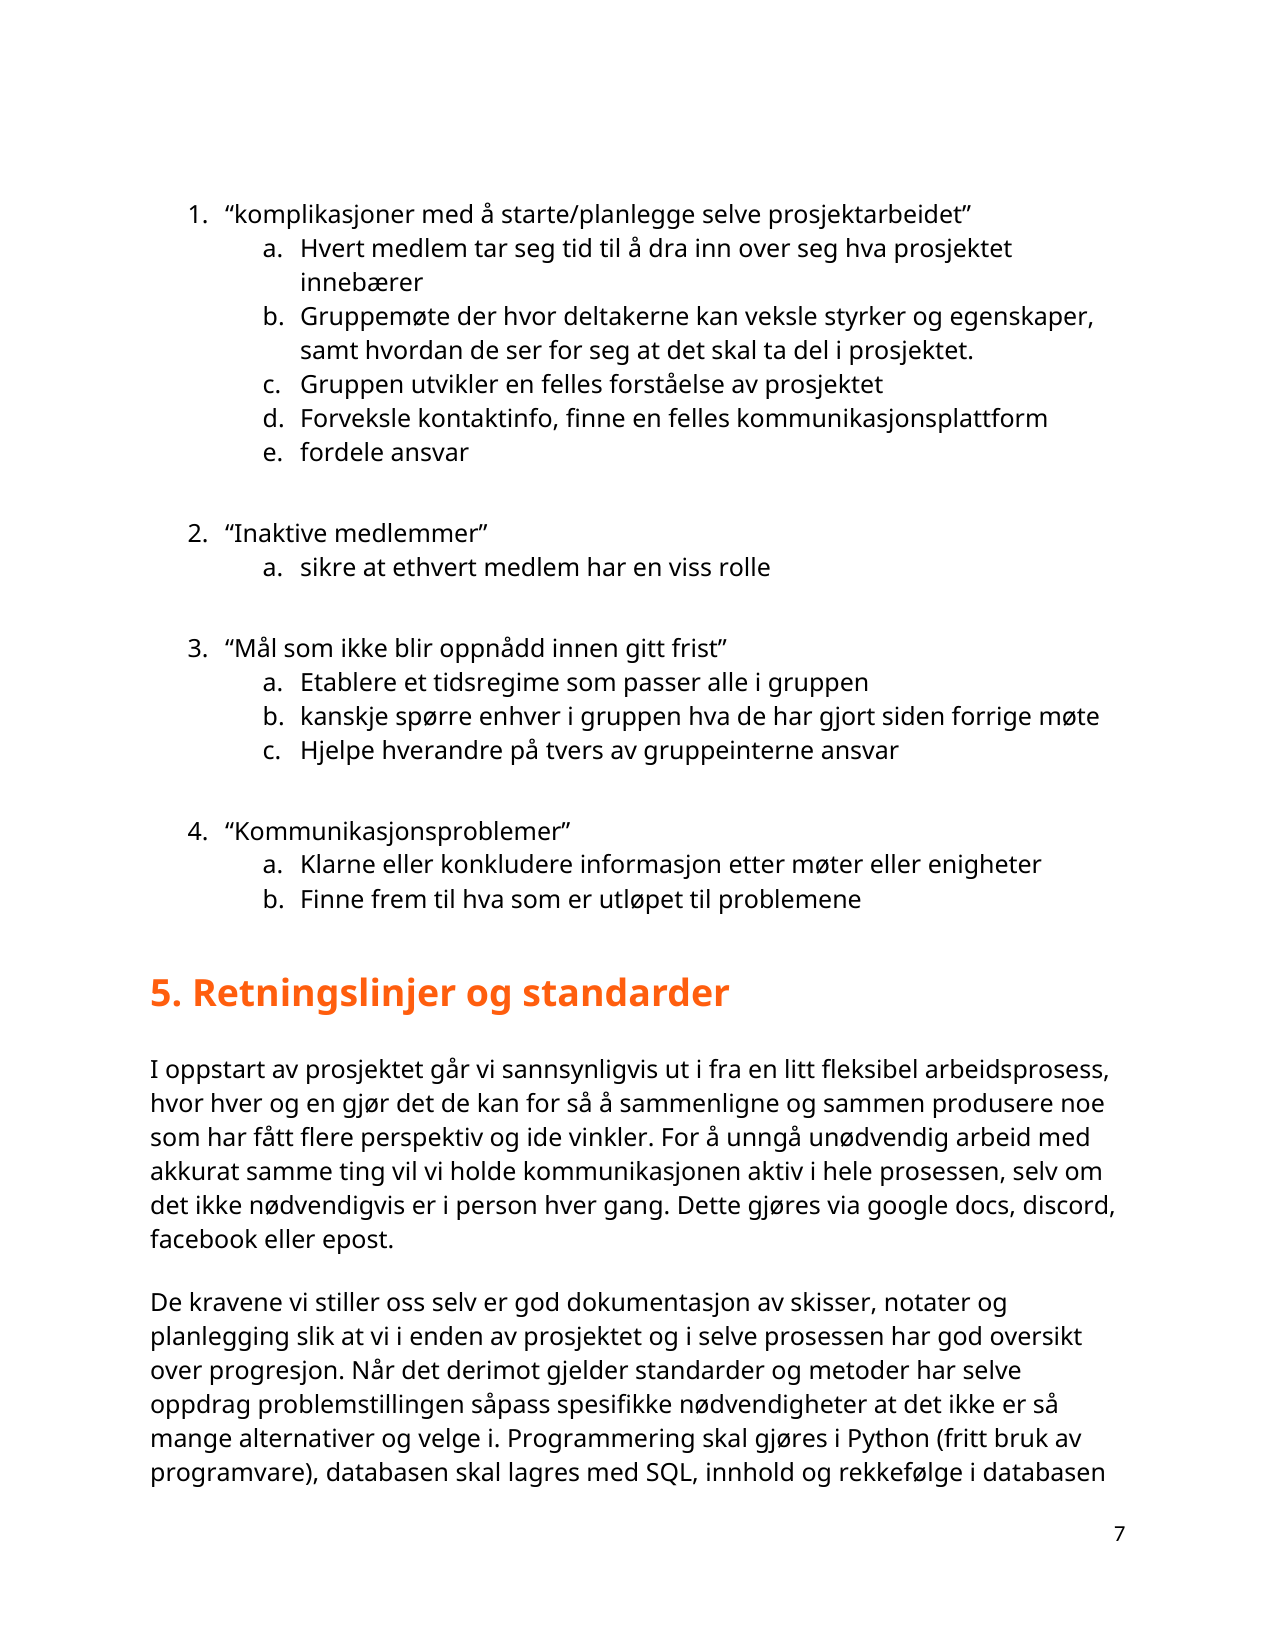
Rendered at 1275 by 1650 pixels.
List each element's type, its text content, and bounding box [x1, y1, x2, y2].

list kanskje spørre enhver i gruppen hva de har gjort siden forrige møte [262, 698, 1125, 732]
list Hvert medlem tar seg tid til å dra inn over seg hva prosjektet innebærer [262, 231, 1125, 299]
list Gruppemøte der hvor deltakerne kan veksle styrker og egenskaper, samt hvordan de ser for seg at det skal ta del i prosjektet. [262, 299, 1125, 367]
list “Inaktive medlemmer” [187, 516, 1125, 550]
list sikre at ethvert medlem har en viss rolle [262, 550, 1125, 584]
list “Kommunikasjonsproblemer” [187, 813, 1125, 847]
list Finne frem til hva som er utløpet til problemene [262, 881, 1125, 915]
list Forveksle kontaktinfo, finne en felles kommunikasjonsplattform [262, 401, 1125, 435]
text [150, 1284, 1125, 1489]
text I oppstart av prosjektet går vi sannsynligvis ut i fra en litt fleksibel arbeidsprosess, hvor hver og en gjør det de kan for så å sammenligne og sammen produsere noe som har fått flere perspektiv og ide vinkler. For å unngå unødvendig arbeid med akkurat samme ting vil vi holde kommunikasjonen aktiv i hele prosessen, selv om det ikke nødvendigvis er i person hver gang. Dette gjøres via google docs, discord, facebook eller epost. [150, 1051, 1125, 1256]
list Klarne eller konkludere informasjon etter møter eller enigheter [262, 847, 1125, 881]
list fordele ansvar [262, 435, 1125, 469]
list Gruppen utvikler en felles forståelse av prosjektet [262, 367, 1125, 401]
text 5. Retningslinjer og standarder [150, 915, 1125, 1017]
list Etablere et tidsregime som passer alle i gruppen [262, 664, 1125, 698]
list Hjelpe hverandre på tvers av gruppeinterne ansvar [262, 732, 1125, 767]
list “Mål som ikke blir oppnådd innen gitt frist” [187, 630, 1125, 664]
list “komplikasjoner med å starte/planlegge selve prosjektarbeidet” [187, 197, 1125, 231]
